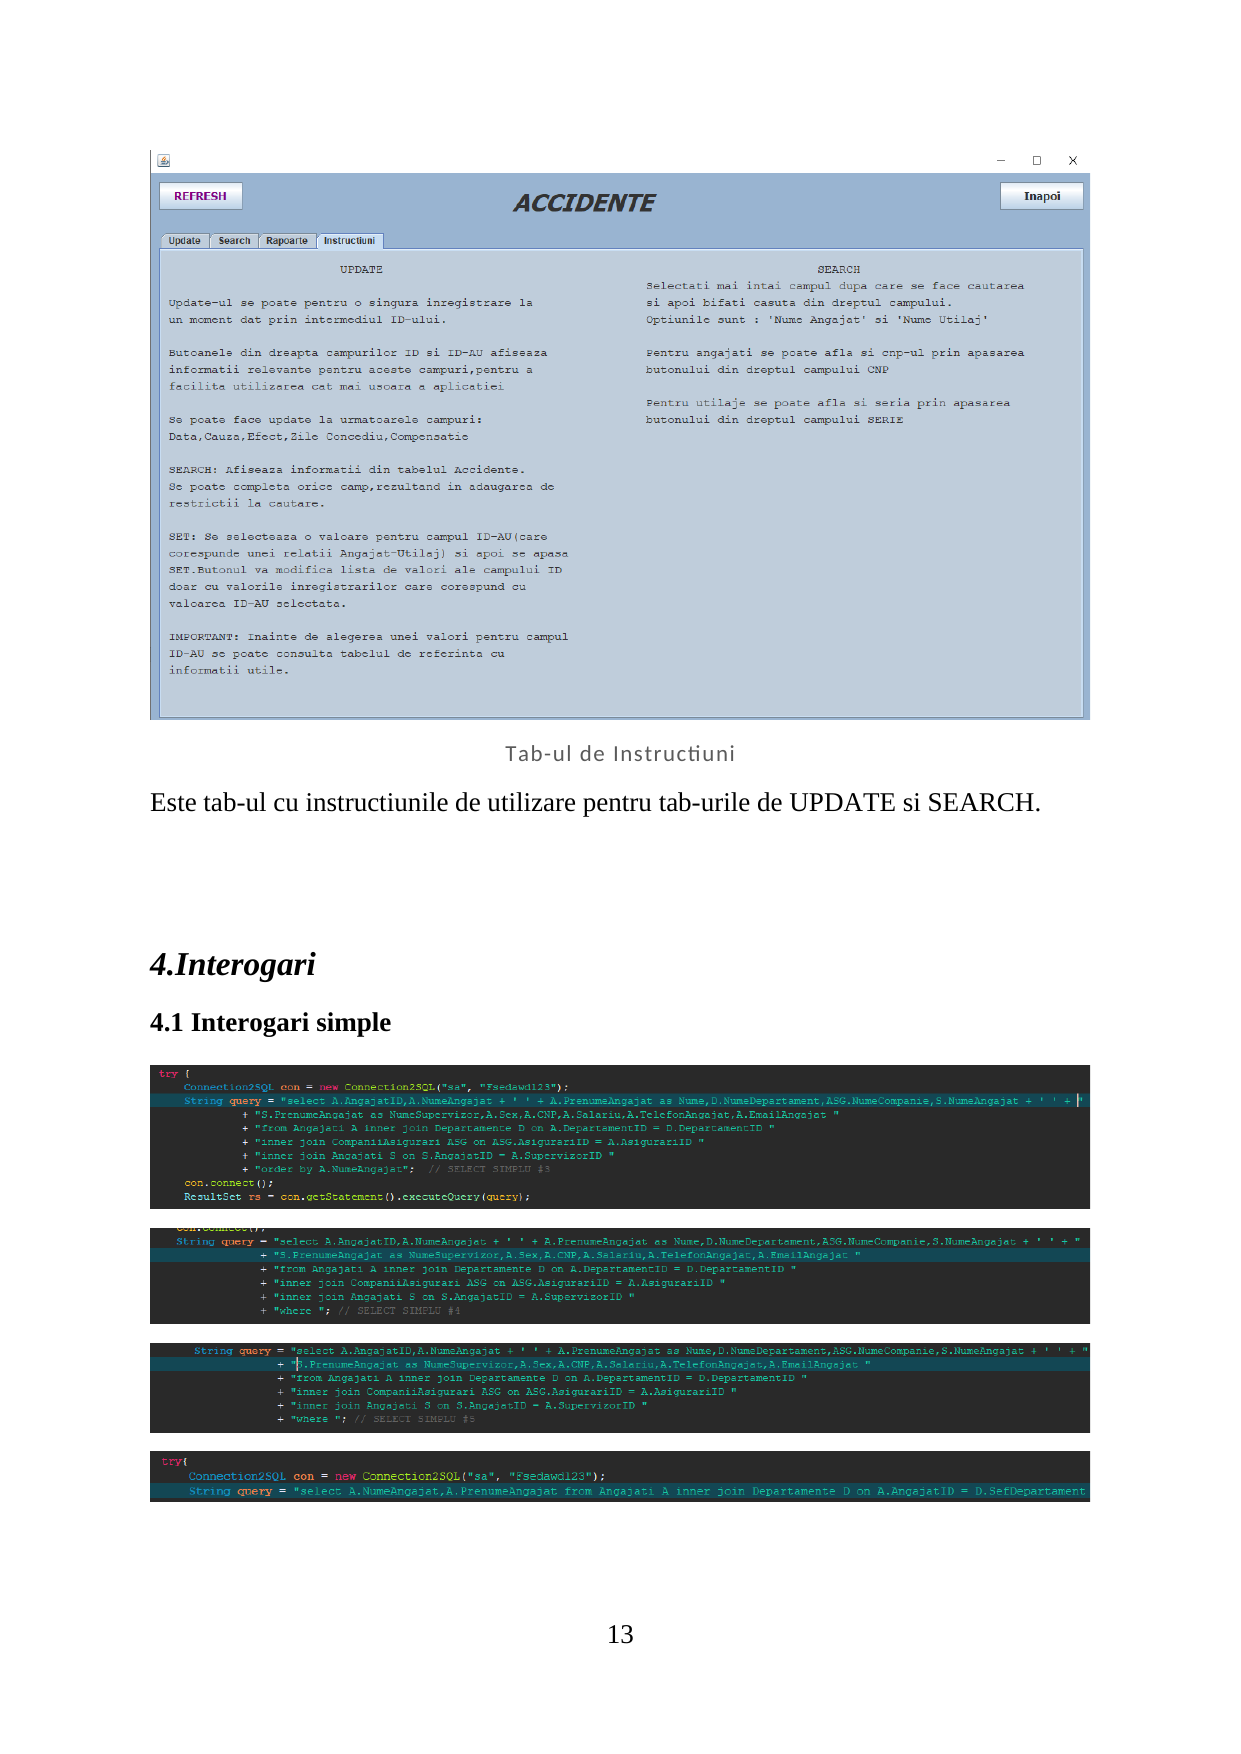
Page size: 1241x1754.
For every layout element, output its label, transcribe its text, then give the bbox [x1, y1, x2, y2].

picture [150, 1343, 1091, 1433]
text Este tab-ul cu instructiunile de utilizare pentru tab-urile de UPDATE si SEARCH. [150, 786, 1090, 817]
picture [150, 1065, 1091, 1209]
subtitle 4.1 Interogari simple [150, 1006, 1090, 1037]
subtitle Tab-ul de Instructiuni [150, 739, 1090, 767]
picture [150, 1228, 1091, 1324]
picture [150, 1451, 1091, 1502]
picture [150, 150, 1091, 720]
subtitle 4.Interogari [150, 944, 1090, 983]
